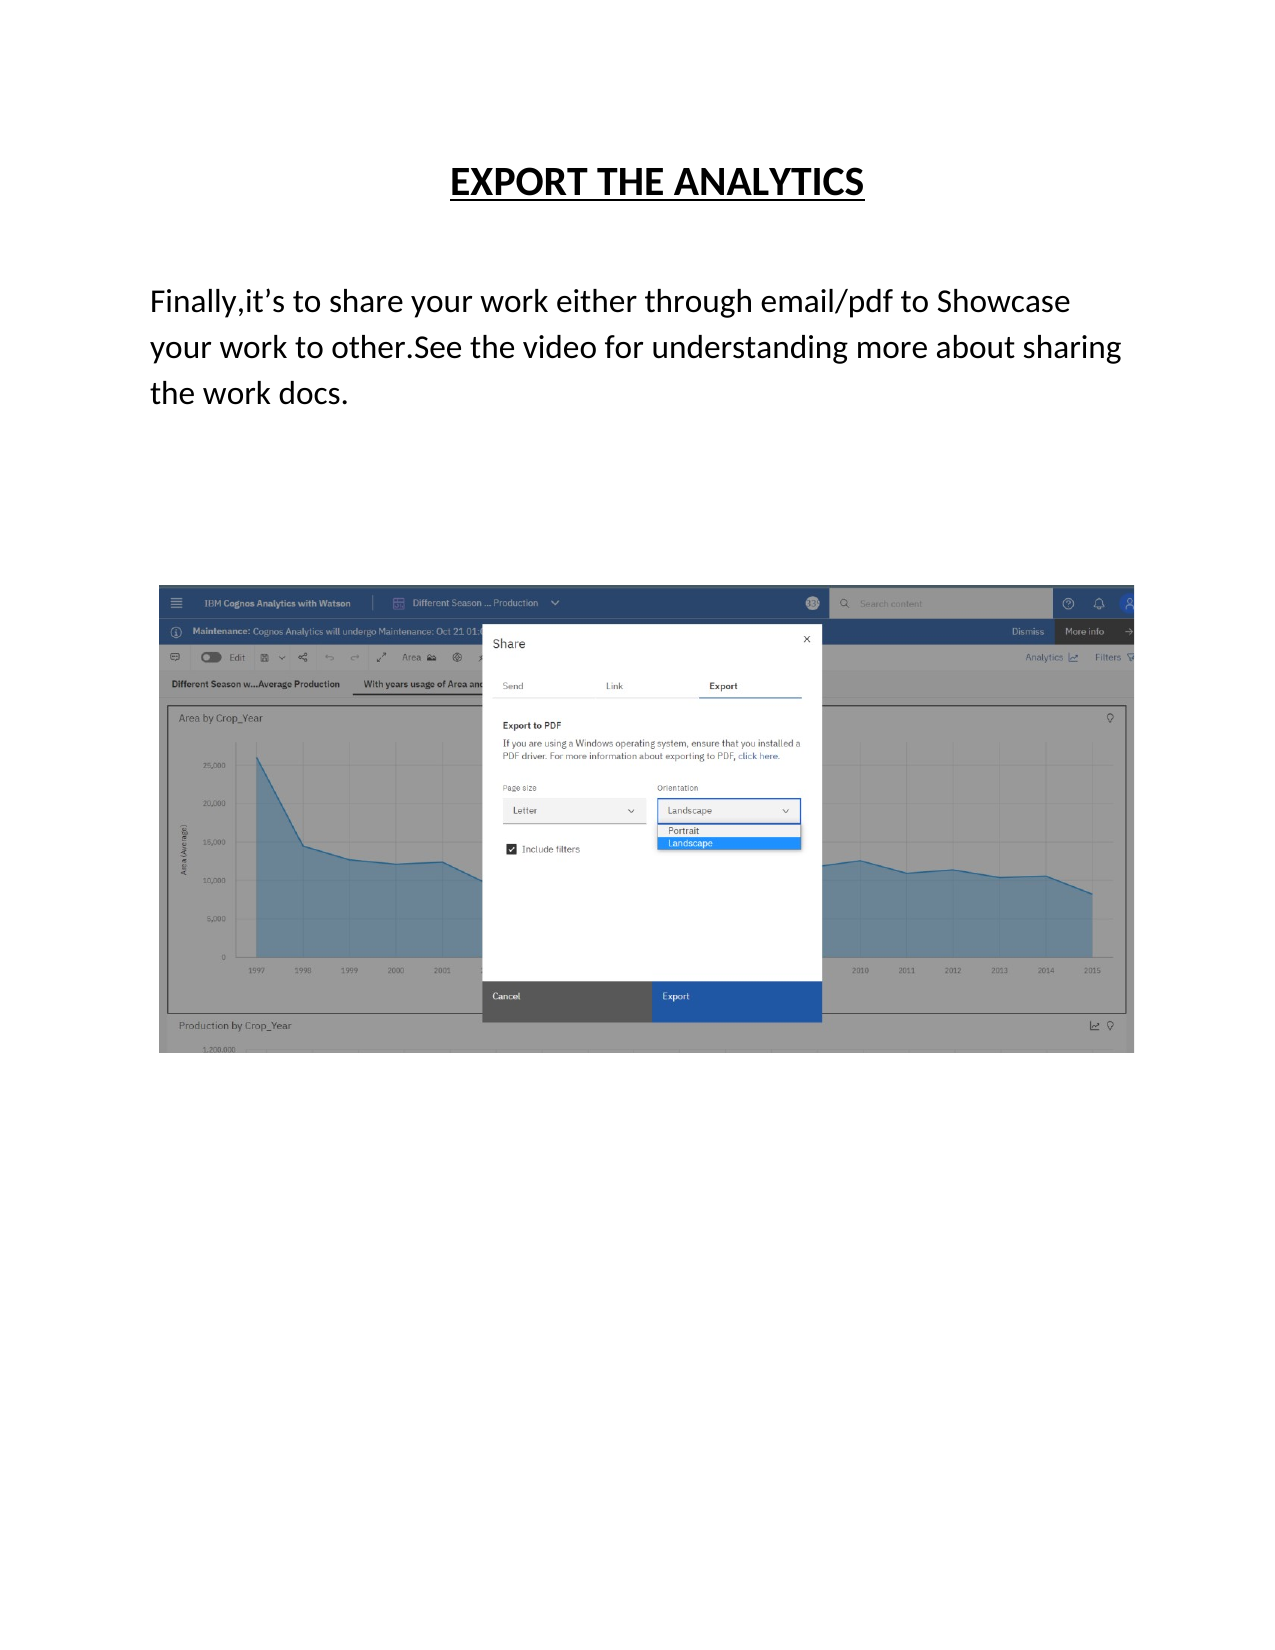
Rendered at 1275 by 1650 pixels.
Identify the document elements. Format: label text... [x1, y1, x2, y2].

text EXPORT THE ANALYTICS [180, 155, 1134, 206]
picture [159, 585, 1135, 1053]
text Finally,it’s to share your work either through email/pdf to Showcase your work to other.See the video for understanding more about sharing the work docs. [150, 280, 1134, 413]
